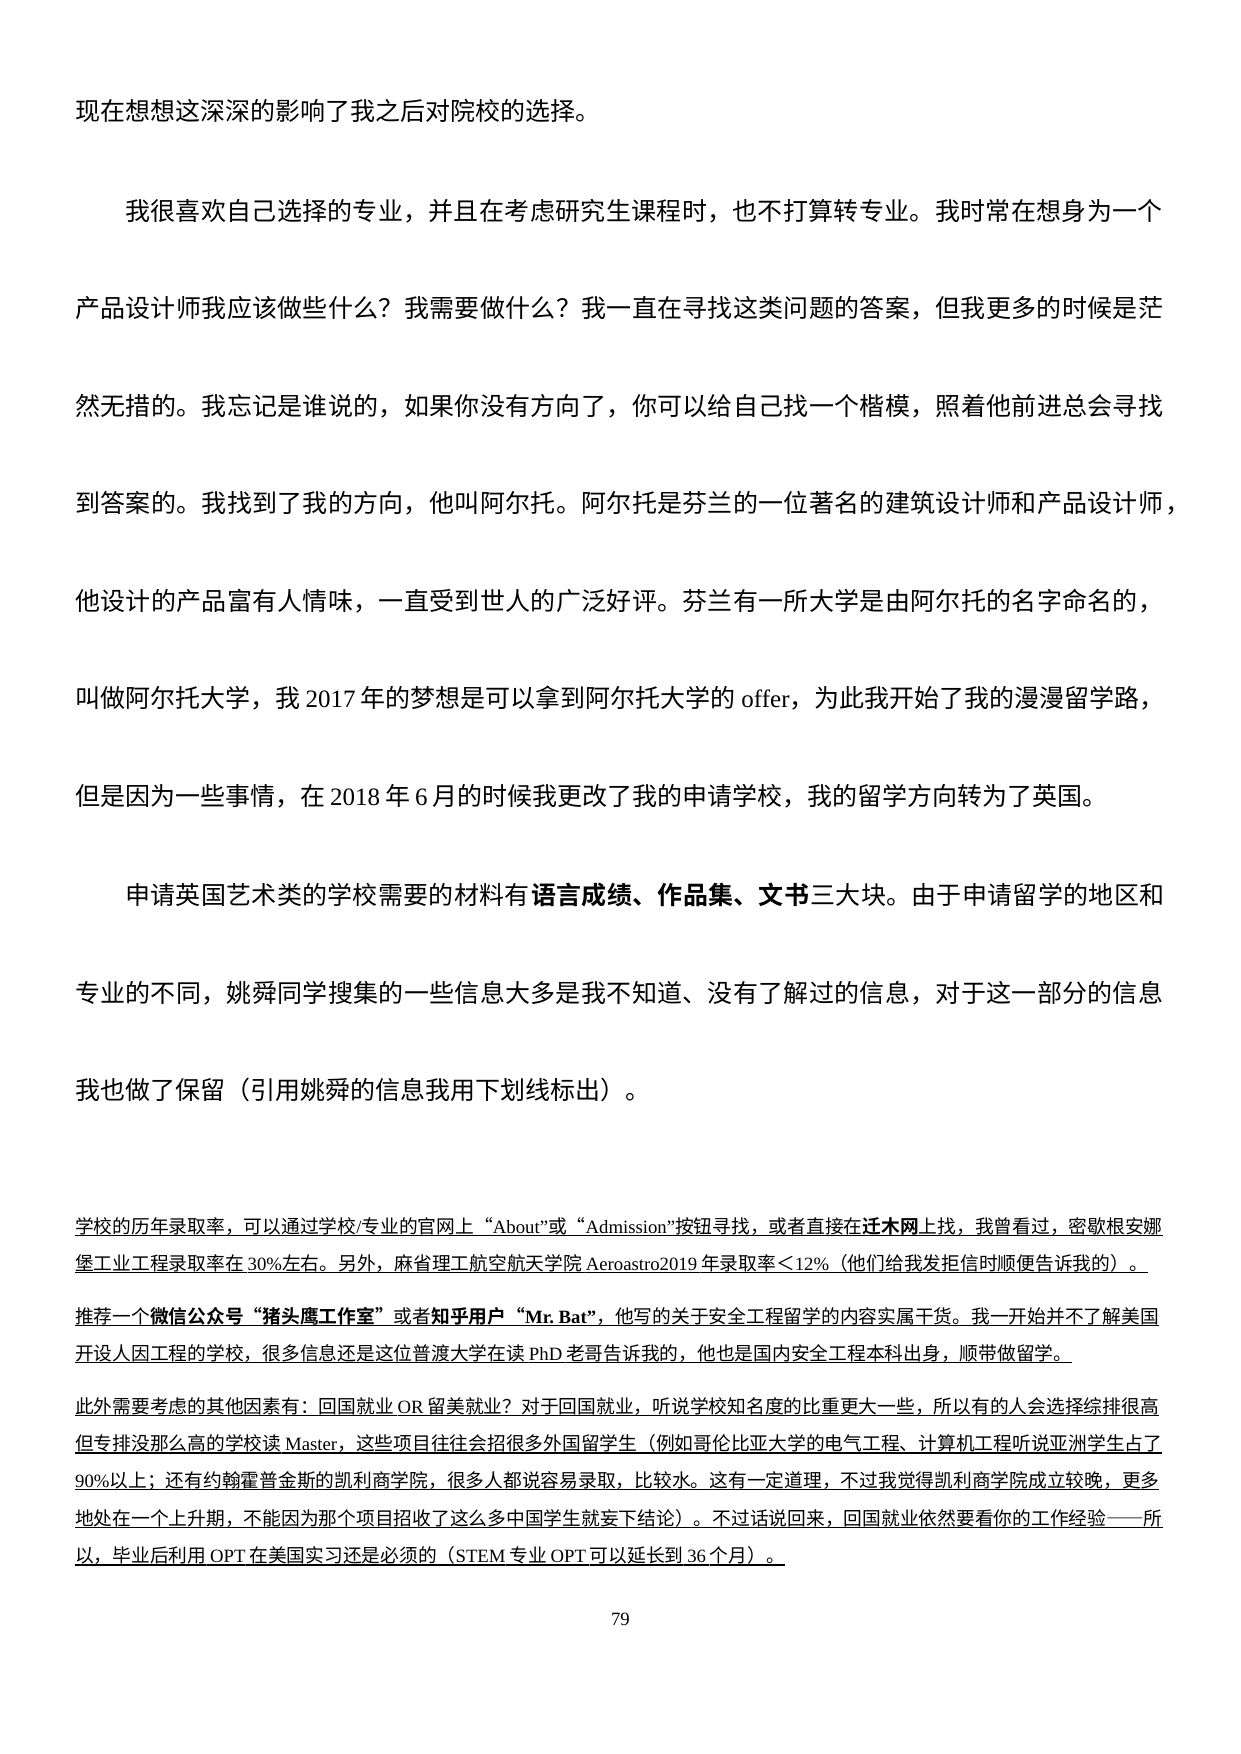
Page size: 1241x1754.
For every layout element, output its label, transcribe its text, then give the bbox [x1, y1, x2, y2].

text 推荐一个微信公众号“猪头鹰工作室”或者知乎用户“Mr. Bat”，他写的关于安全工程留学的内容实属干货。我一开始并不了解美国开设人因工程的学校，很多信息还是这位普渡大学在读PhD老哥告诉我的，他也是国内安全工程本科出身，顺带做留学。 [75, 1299, 1165, 1368]
text 我很喜欢自己选择的专业，并且在考虑研究生课程时，也不打算转专业。我时常在想身为一个产品设计师我应该做些什么？我需要做什么？我一直在寻找这类问题的答案，但我更多的时候是茫然无措的。我忘记是谁说的，如果你没有方向了，你可以给自己找一个楷模，照着他前进总会寻找到答案的。我找到了我的方向，他叫阿尔托。阿尔托是芬兰的一位著名的建筑设计师和产品设计师，他设计的产品富有人情味，一直受到世人的广泛好评。芬兰有一所大学是由阿尔托的名字命名的，叫做阿尔托大学，我2017年的梦想是可以拿到阿尔托大学的offer，为此我开始了我的漫漫留学路，但是因为一些事情，在2018年6月的时候我更改了我的申请学校，我的留学方向转为了英国。 [75, 177, 1165, 827]
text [75, 77, 1165, 142]
text 申请英国艺术类的学校需要的材料有语言成绩、作品集、文书三大块。由于申请留学的地区和专业的不同，姚舜同学搜集的一些信息大多是我不知道、没有了解过的信息，对于这一部分的信息我也做了保留（引用姚舜的信息我用下划线标出）。 [75, 861, 1165, 1121]
text 此外需要考虑的其他因素有：回国就业OR留美就业？对于回国就业，听说学校知名度的比重更大一些，所以有的人会选择综排很高但专排没那么高的学校读Master，这些项目往往会招很多外国留学生（例如哥伦比亚大学的电气工程、计算机工程听说亚洲学生占了90%以上；还有约翰霍普金斯的凯利商学院，很多人都说容易录取，比较水。这有一定道理，不过我觉得凯利商学院成立较晚，更多地处在一个上升期，不能因为那个项目招收了这么多中国学生就妄下结论）。不过话说回来，回国就业依然要看你的工作经验——所以，毕业后利用OPT在美国实习还是必须的（STEM专业OPT可以延长到36个月）。 [75, 1389, 1165, 1571]
text 学校的历年录取率，可以通过学校/专业的官网上“About”或“Admission”按钮寻找，或者直接在迁木网上找，我曾看过，密歇根安娜堡工业工程录取率在30%左右。另外，麻省理工航空航天学院Aeroastro2019年录取率＜12%（他们给我发拒信时顺便告诉我的）。 [75, 1209, 1165, 1278]
